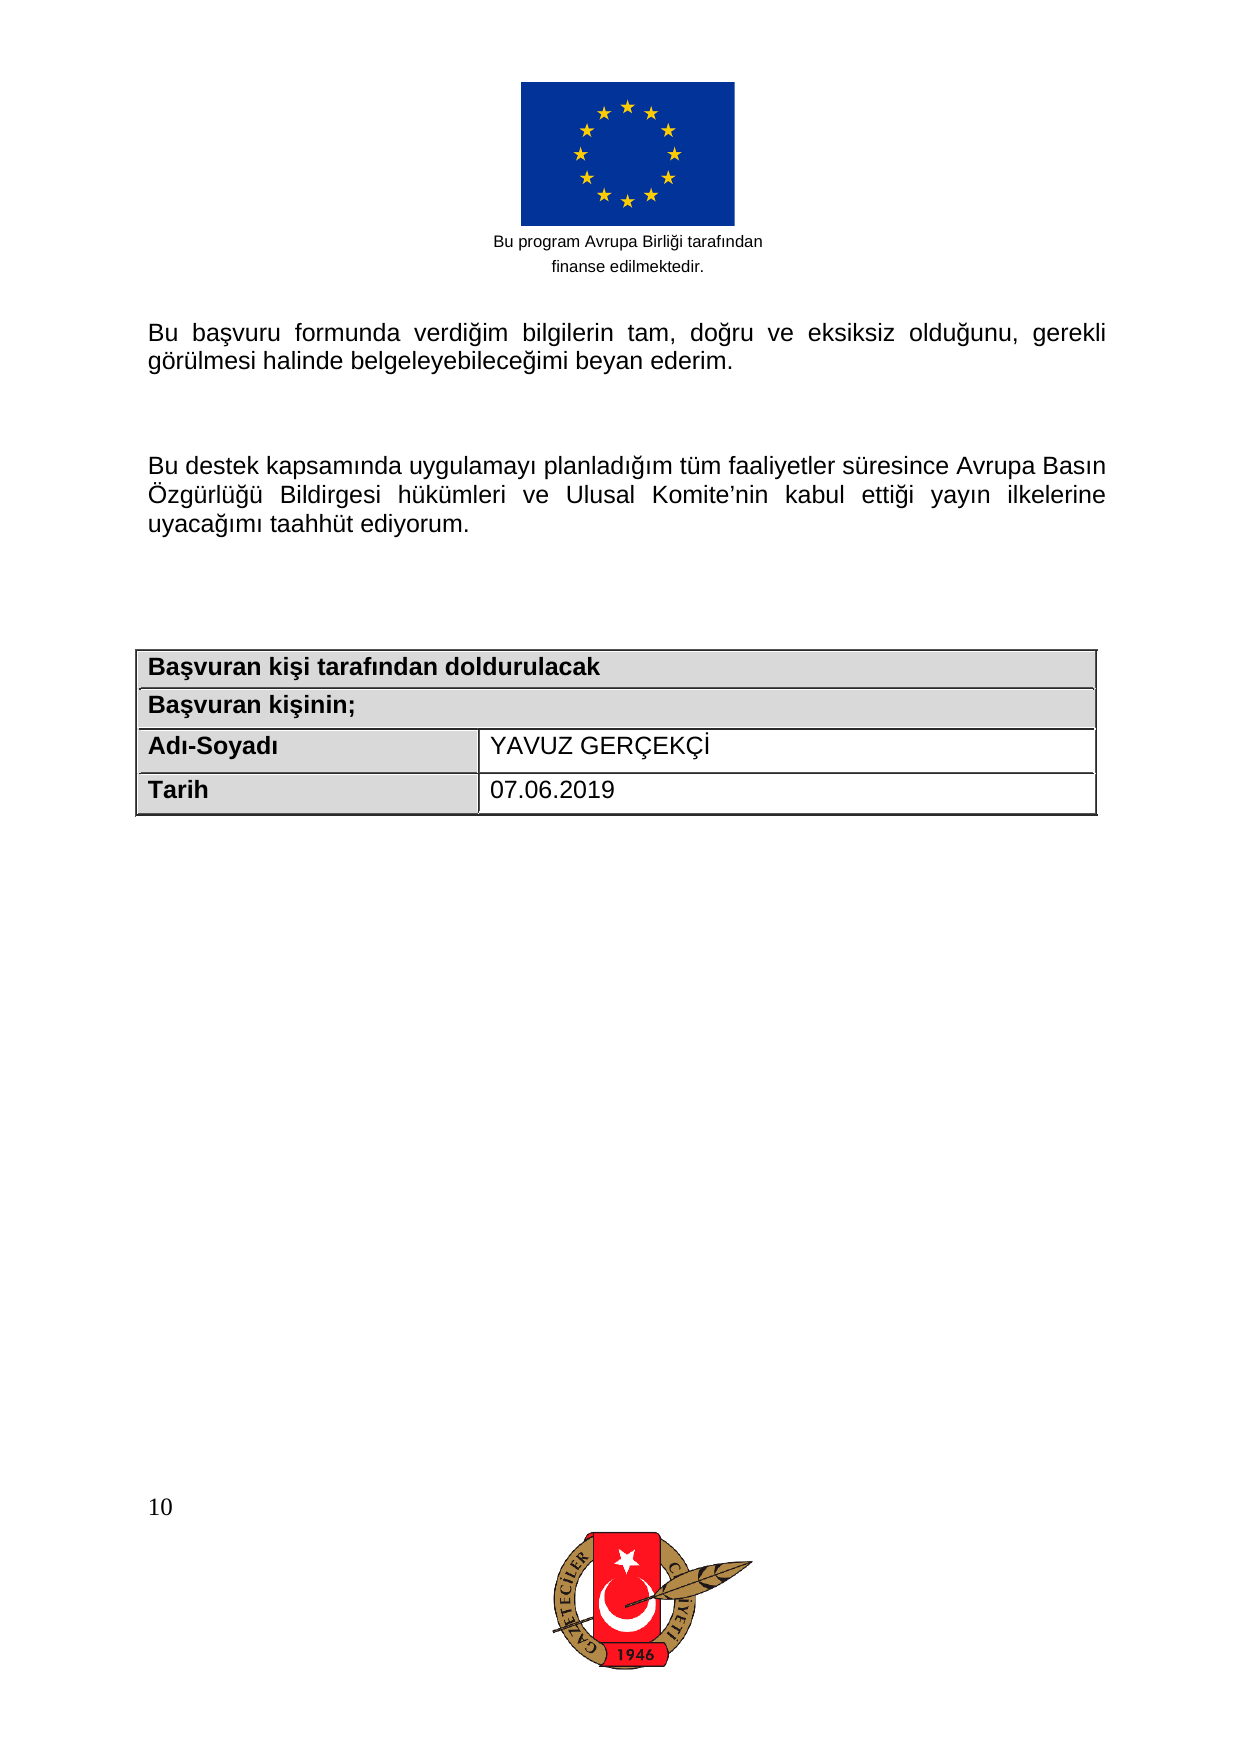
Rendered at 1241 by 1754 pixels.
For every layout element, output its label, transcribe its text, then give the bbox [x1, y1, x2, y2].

table_header Başvuran kişi tarafından doldurulacak [138, 652, 1095, 687]
table_cell YAVUZ GERÇEKÇİ [480, 728, 1096, 772]
table_cell Adı-Soyadı [137, 728, 477, 772]
table_cell 07.06.2019 [479, 772, 1096, 813]
text Bu başvuru formunda verdiğim bilgilerin tam, doğru ve eksiksiz olduğunu, gerekli görülmesi halinde belgeleyebileceğimi beyan ederim. [148, 318, 1108, 375]
table_cell Tarih [137, 772, 478, 813]
picture [521, 82, 735, 226]
text Bu destek kapsamında uygulamayı planladığım tüm faaliyetler süresince Avrupa Basın Özgürlüğü Bildirgesi hükümleri ve Ulusal Komite’nin kabul ettiği yayın ilkelerine uyacağımı taahhüt ediyorum. [148, 451, 1108, 538]
table_cell Başvuran kişinin; [137, 687, 1096, 727]
picture [499, 1527, 757, 1674]
